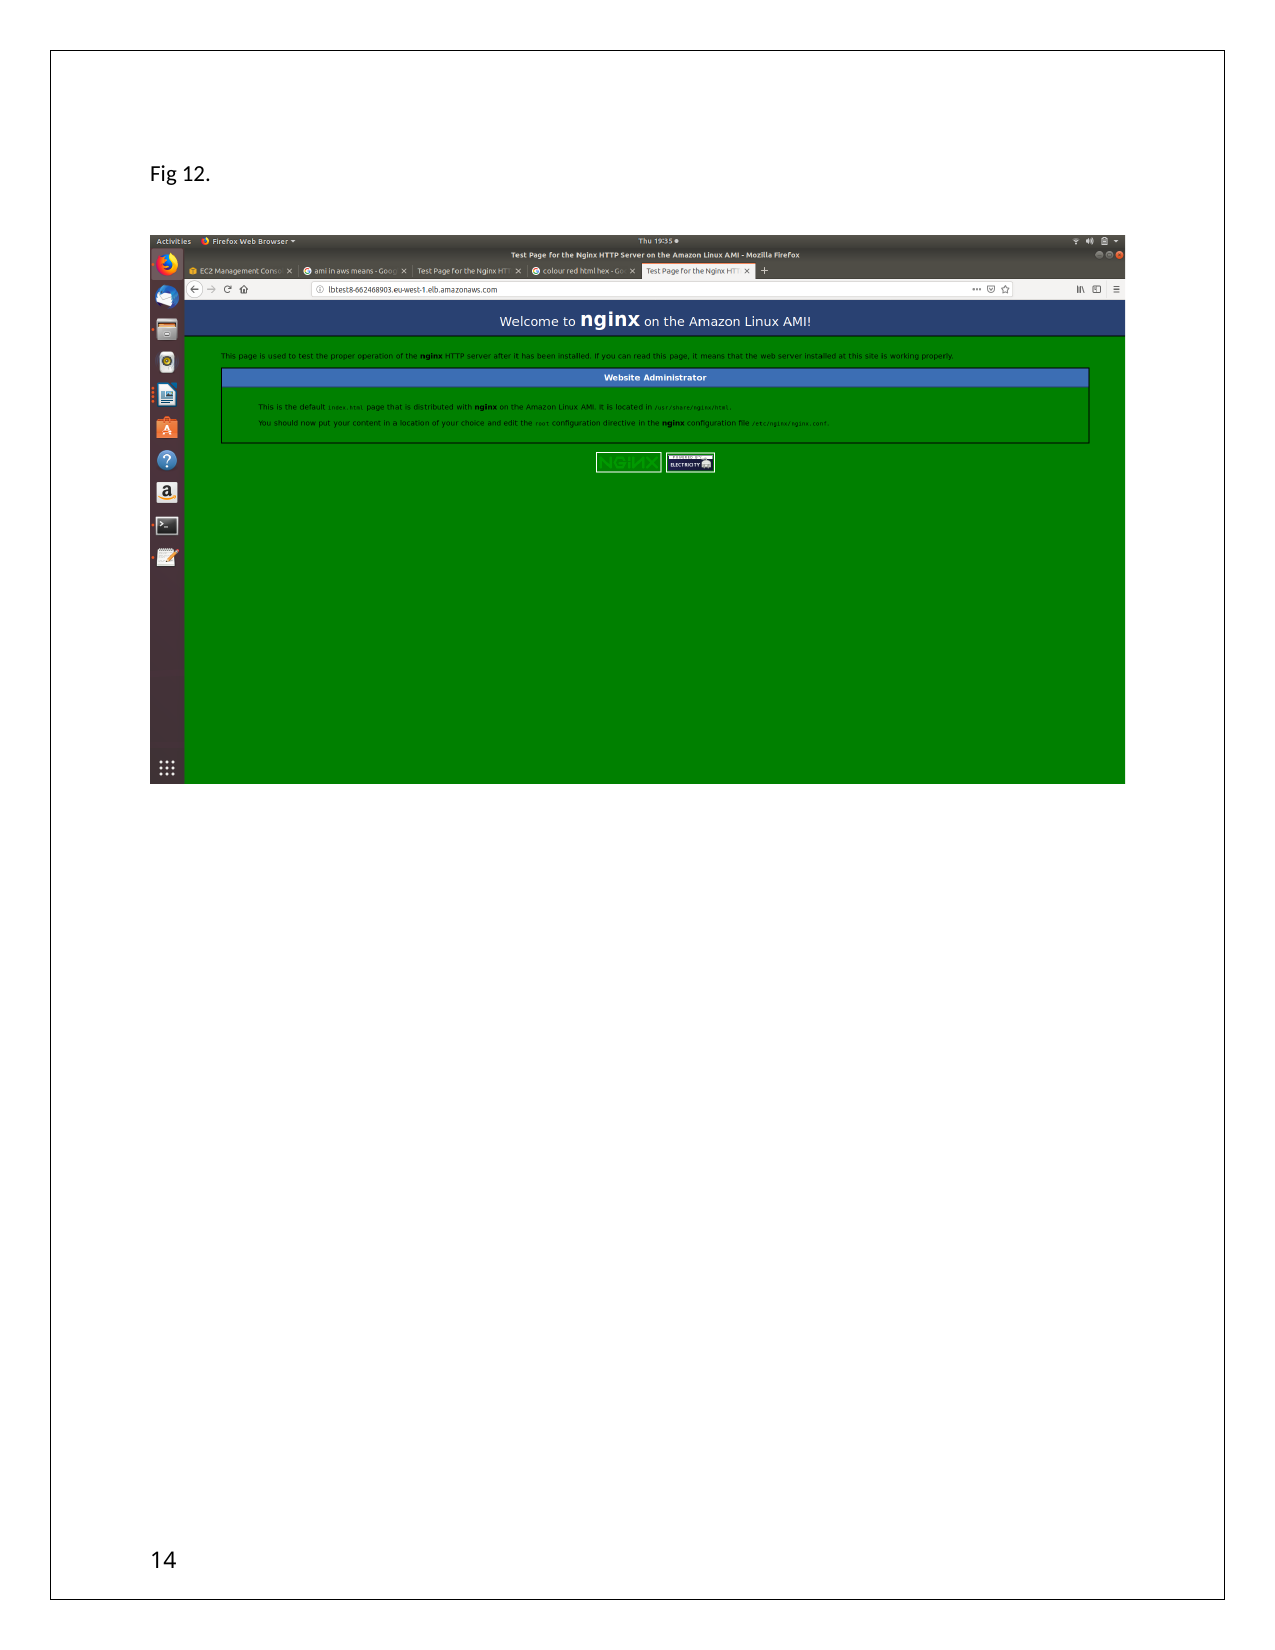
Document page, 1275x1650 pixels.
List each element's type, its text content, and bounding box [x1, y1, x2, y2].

text Fig 12. [150, 159, 1125, 187]
picture [150, 235, 1125, 784]
